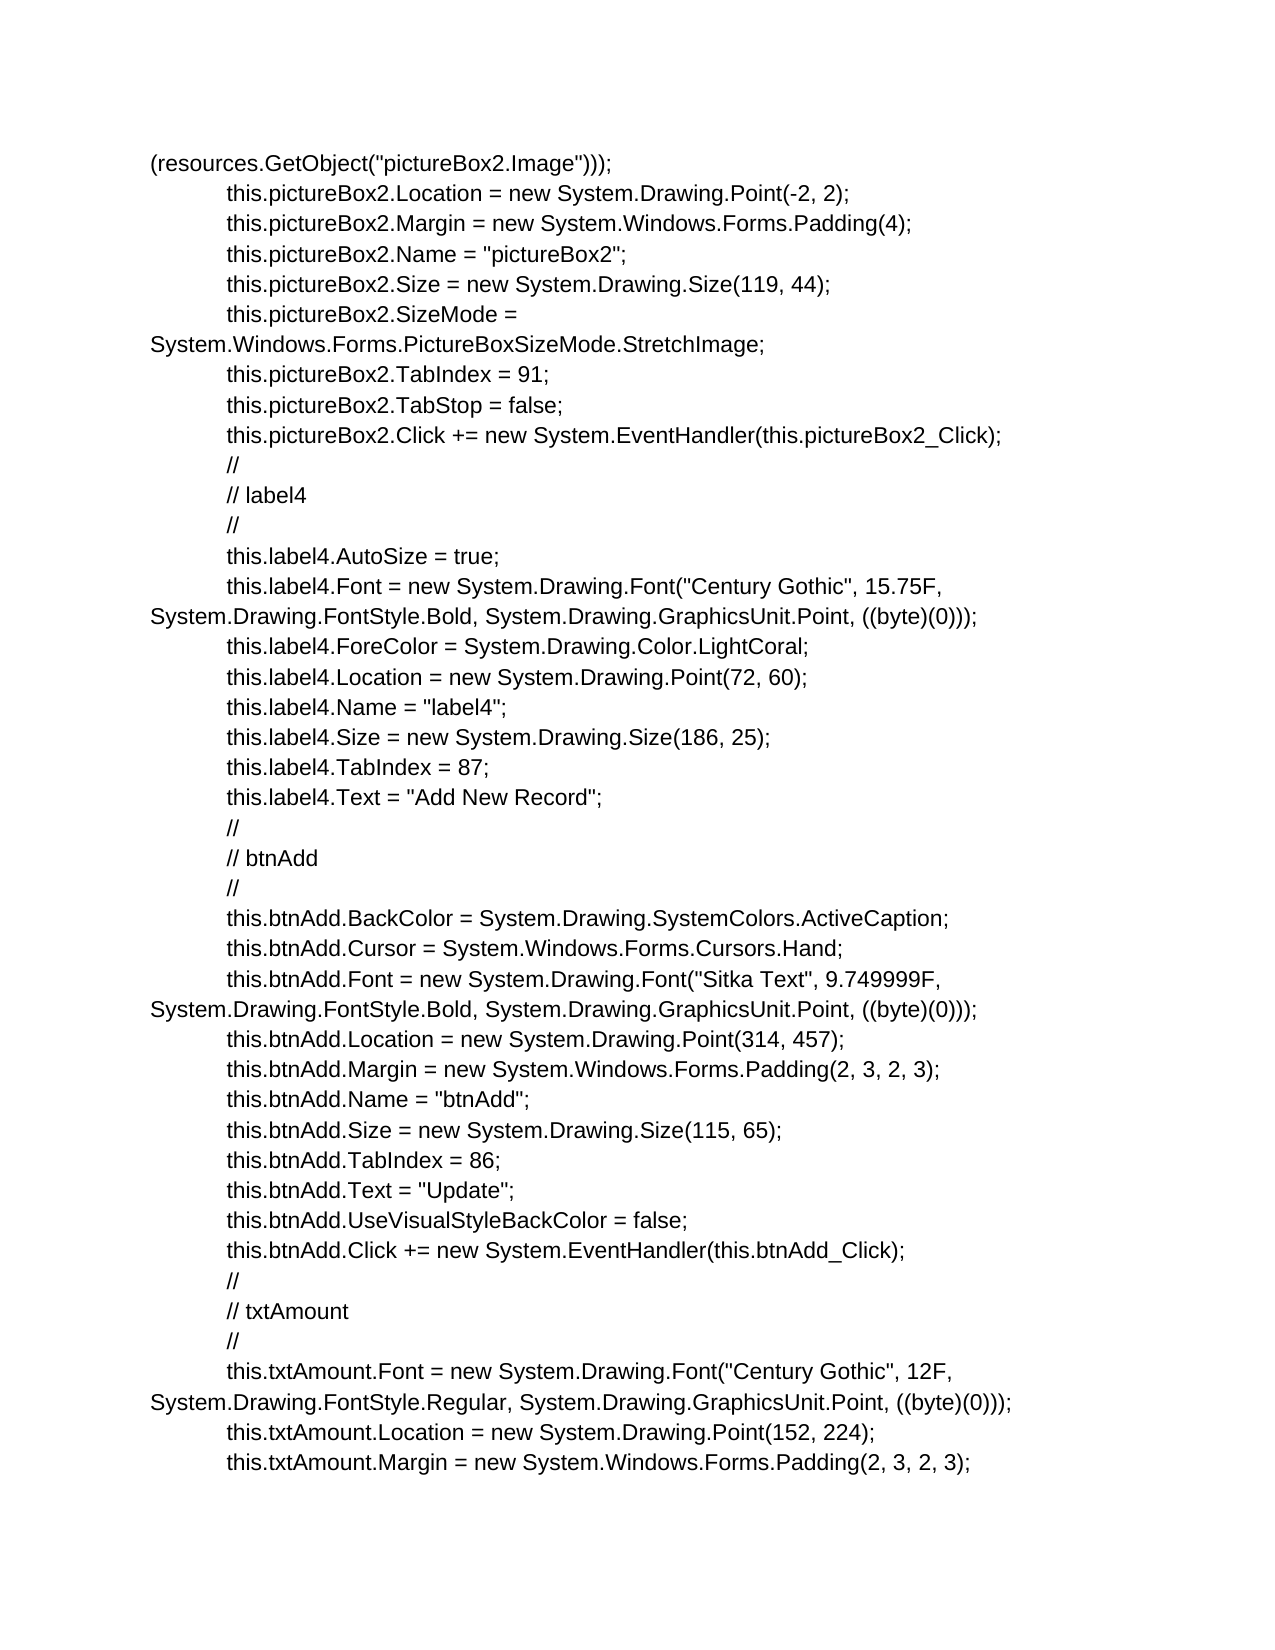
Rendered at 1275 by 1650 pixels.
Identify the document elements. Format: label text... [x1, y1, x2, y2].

text this.txtAmount.Font = new System.Drawing.Font("Century Gothic", 12F, System.Drawing.FontStyle.Regular, System.Drawing.GraphicsUnit.Point, ((byte)(0))); [150, 1358, 1125, 1415]
text this.pictureBox2.TabStop = false; [150, 392, 1125, 418]
text this.label4.Font = new System.Drawing.Font("Century Gothic", 15.75F, System.Drawing.FontStyle.Bold, System.Drawing.GraphicsUnit.Point, ((byte)(0))); [150, 573, 1125, 629]
text this.txtAmount.Location = new System.Drawing.Point(152, 224); [150, 1419, 1125, 1445]
text this.btnAdd.Margin = new System.Windows.Forms.Padding(2, 3, 2, 3); [150, 1056, 1125, 1083]
text this.pictureBox2.Click += new System.EventHandler(this.pictureBox2_Click); [150, 422, 1125, 448]
text this.label4.TabIndex = 87; [150, 754, 1125, 781]
text this.pictureBox2.Margin = new System.Windows.Forms.Padding(4); [150, 210, 1125, 237]
text // [150, 1328, 1125, 1354]
text this.btnAdd.Cursor = System.Windows.Forms.Cursors.Hand; [150, 935, 1125, 962]
text // [150, 814, 1125, 841]
text // [150, 1268, 1125, 1294]
text this.label4.Name = "label4"; [150, 694, 1125, 720]
text this.pictureBox2.SizeMode = System.Windows.Forms.PictureBoxSizeMode.StretchImage; [150, 301, 1125, 358]
text this.btnAdd.Name = "btnAdd"; [150, 1086, 1125, 1113]
text this.btnAdd.Click += new System.EventHandler(this.btnAdd_Click); [150, 1237, 1125, 1264]
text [150, 150, 1125, 176]
text // [150, 512, 1125, 539]
text this.btnAdd.Font = new System.Drawing.Font("Sitka Text", 9.749999F, System.Drawing.FontStyle.Bold, System.Drawing.GraphicsUnit.Point, ((byte)(0))); [150, 966, 1125, 1022]
text this.pictureBox2.TabIndex = 91; [150, 361, 1125, 388]
text this.label4.Location = new System.Drawing.Point(72, 60); [150, 663, 1125, 690]
text this.txtAmount.Margin = new System.Windows.Forms.Padding(2, 3, 2, 3); [150, 1449, 1125, 1475]
text this.btnAdd.TabIndex = 86; [150, 1147, 1125, 1173]
text this.btnAdd.Location = new System.Drawing.Point(314, 457); [150, 1026, 1125, 1052]
text this.btnAdd.Size = new System.Drawing.Size(115, 65); [150, 1117, 1125, 1143]
text // [150, 452, 1125, 478]
text this.btnAdd.BackColor = System.Drawing.SystemColors.ActiveCaption; [150, 905, 1125, 932]
text // btnAdd [150, 845, 1125, 871]
text this.pictureBox2.Size = new System.Drawing.Size(119, 44); [150, 271, 1125, 297]
text this.pictureBox2.Location = new System.Drawing.Point(-2, 2); [150, 180, 1125, 207]
text this.label4.Text = "Add New Record"; [150, 784, 1125, 811]
text this.label4.Size = new System.Drawing.Size(186, 25); [150, 724, 1125, 750]
text this.pictureBox2.Name = "pictureBox2"; [150, 241, 1125, 267]
text this.btnAdd.UseVisualStyleBackColor = false; [150, 1207, 1125, 1234]
text this.btnAdd.Text = "Update"; [150, 1177, 1125, 1203]
text // [150, 875, 1125, 901]
text // label4 [150, 482, 1125, 509]
text this.label4.AutoSize = true; [150, 543, 1125, 569]
text this.label4.ForeColor = System.Drawing.Color.LightCoral; [150, 633, 1125, 660]
text // txtAmount [150, 1298, 1125, 1324]
